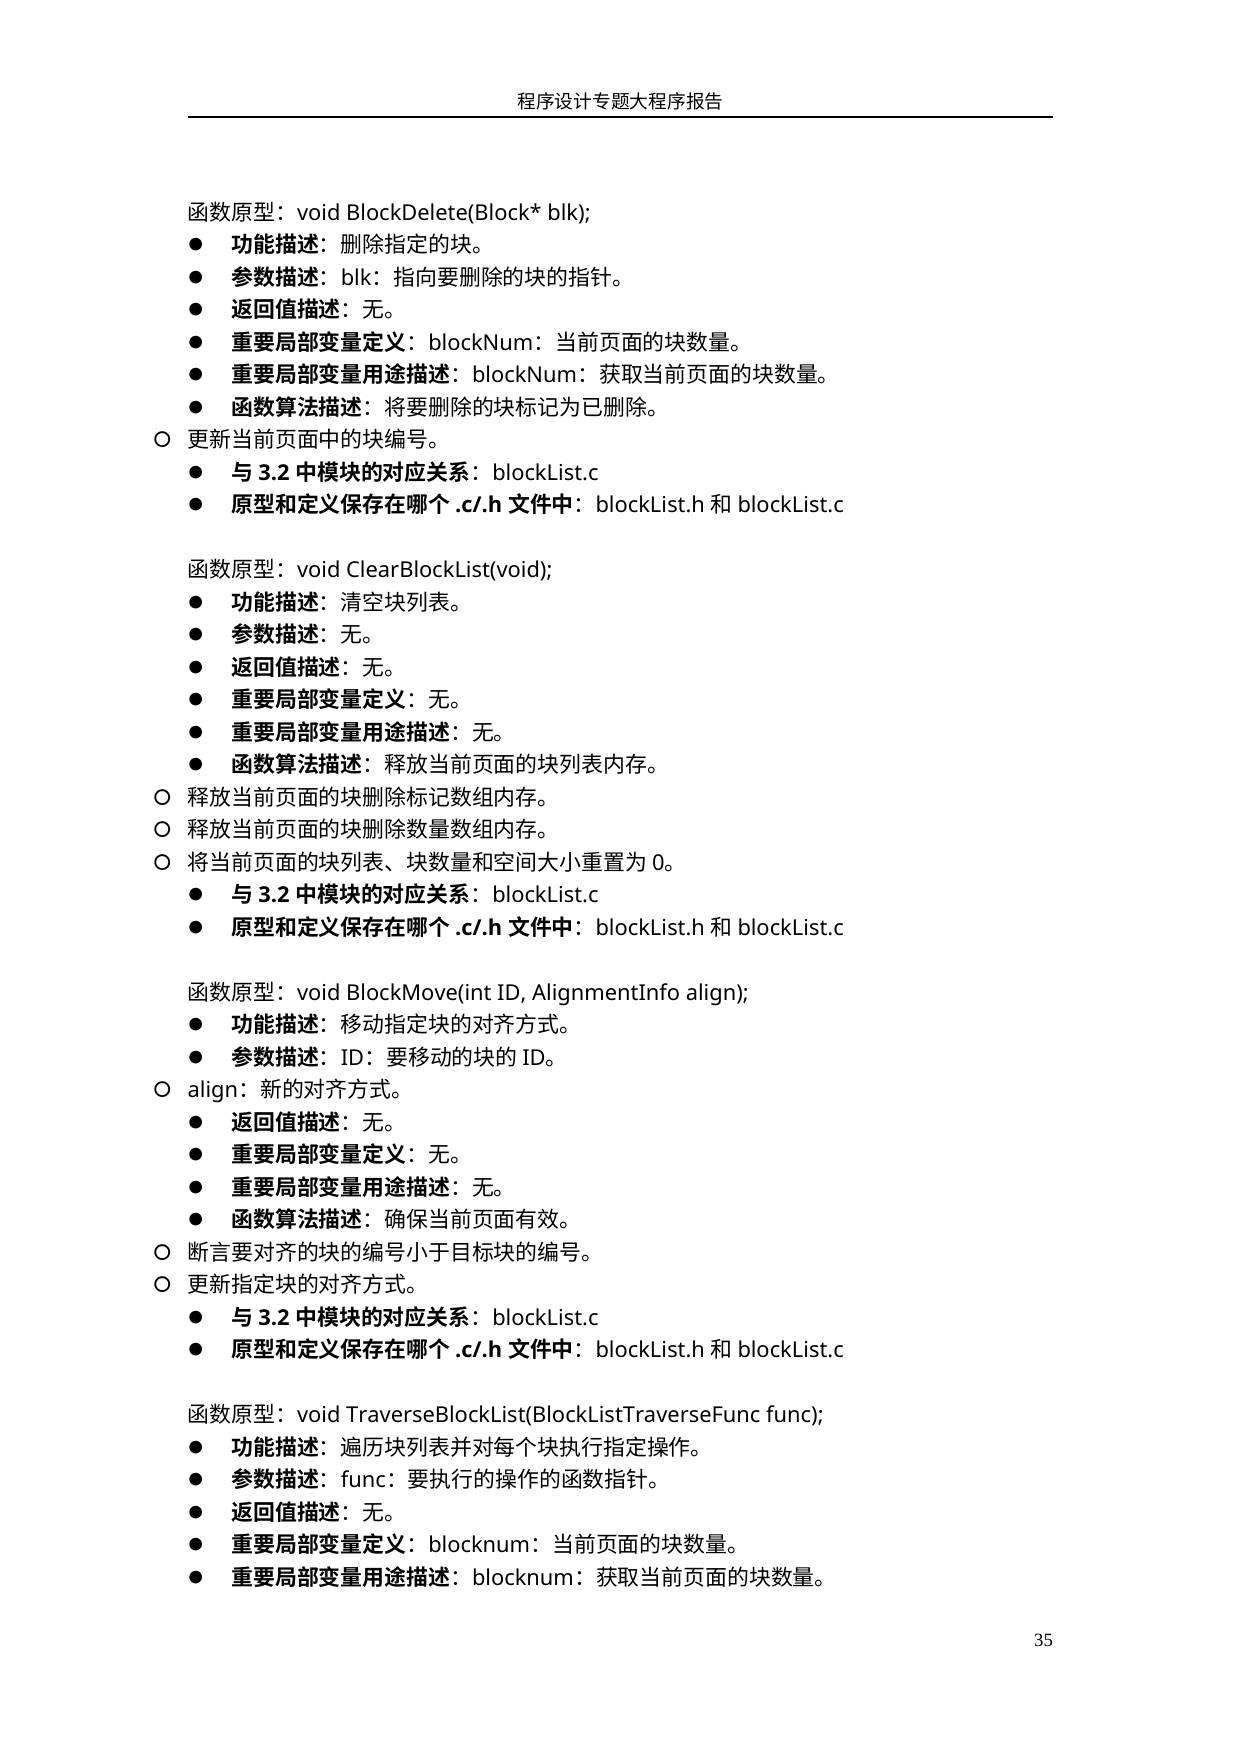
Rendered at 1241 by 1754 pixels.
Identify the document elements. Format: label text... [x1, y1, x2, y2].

list 更新当前页面中的块编号。 [152, 422, 1053, 454]
list 与 3.2 中模块的对应关系：blockList.c [187, 1299, 1053, 1332]
list 重要局部变量定义：无。 [187, 1137, 1053, 1169]
list 功能描述：删除指定的块。 [187, 227, 1053, 259]
list 释放当前页面的块删除数量数组内存。 [152, 812, 1053, 844]
list 参数描述：无。 [187, 617, 1053, 649]
list 重要局部变量定义：blockNum：当前页面的块数量。 [187, 324, 1053, 357]
list 返回值描述：无。 [187, 649, 1053, 682]
list 原型和定义保存在哪个 .c/.h 文件中：blockList.h 和 blockList.c [187, 487, 1053, 519]
text 函数原型：void ClearBlockList(void); [187, 552, 1053, 584]
list 重要局部变量用途描述：无。 [187, 714, 1053, 747]
list 与 3.2 中模块的对应关系：blockList.c [187, 877, 1053, 909]
list 功能描述：清空块列表。 [187, 584, 1053, 617]
list 参数描述：ID：要移动的块的 ID。 [187, 1039, 1053, 1072]
list 重要局部变量用途描述：blocknum：获取当前页面的块数量。 [187, 1559, 1053, 1592]
list 函数算法描述：确保当前页面有效。 [187, 1202, 1053, 1234]
list 重要局部变量用途描述：blockNum：获取当前页面的块数量。 [187, 357, 1053, 389]
list 将当前页面的块列表、块数量和空间大小重置为 0。 [152, 844, 1053, 877]
list 原型和定义保存在哪个 .c/.h 文件中：blockList.h 和 blockList.c [187, 909, 1053, 942]
text 函数原型：void TraverseBlockList(BlockListTraverseFunc func); [187, 1397, 1053, 1429]
list 更新指定块的对齐方式。 [152, 1267, 1053, 1299]
list 参数描述：blk：指向要删除的块的指针。 [187, 259, 1053, 292]
list 功能描述：移动指定块的对齐方式。 [187, 1007, 1053, 1039]
list 重要局部变量定义：无。 [187, 682, 1053, 714]
list 释放当前页面的块删除标记数组内存。 [152, 779, 1053, 812]
text 函数原型：void BlockDelete(Block* blk); [187, 194, 1053, 227]
list 重要局部变量用途描述：无。 [187, 1169, 1053, 1202]
list 断言要对齐的块的编号小于目标块的编号。 [152, 1234, 1053, 1267]
list 返回值描述：无。 [187, 1104, 1053, 1137]
list 参数描述：func：要执行的操作的函数指针。 [187, 1462, 1053, 1494]
list 返回值描述：无。 [187, 1494, 1053, 1527]
list 函数算法描述：释放当前页面的块列表内存。 [187, 747, 1053, 779]
text 函数原型：void BlockMove(int ID, AlignmentInfo align); [187, 974, 1053, 1007]
list 原型和定义保存在哪个 .c/.h 文件中：blockList.h 和 blockList.c [187, 1332, 1053, 1364]
list 功能描述：遍历块列表并对每个块执行指定操作。 [187, 1429, 1053, 1462]
list align：新的对齐方式。 [152, 1072, 1053, 1104]
list 函数算法描述：将要删除的块标记为已删除。 [187, 389, 1053, 422]
list 重要局部变量定义：blocknum：当前页面的块数量。 [187, 1527, 1053, 1559]
list 返回值描述：无。 [187, 292, 1053, 324]
list 与 3.2 中模块的对应关系：blockList.c [187, 454, 1053, 487]
